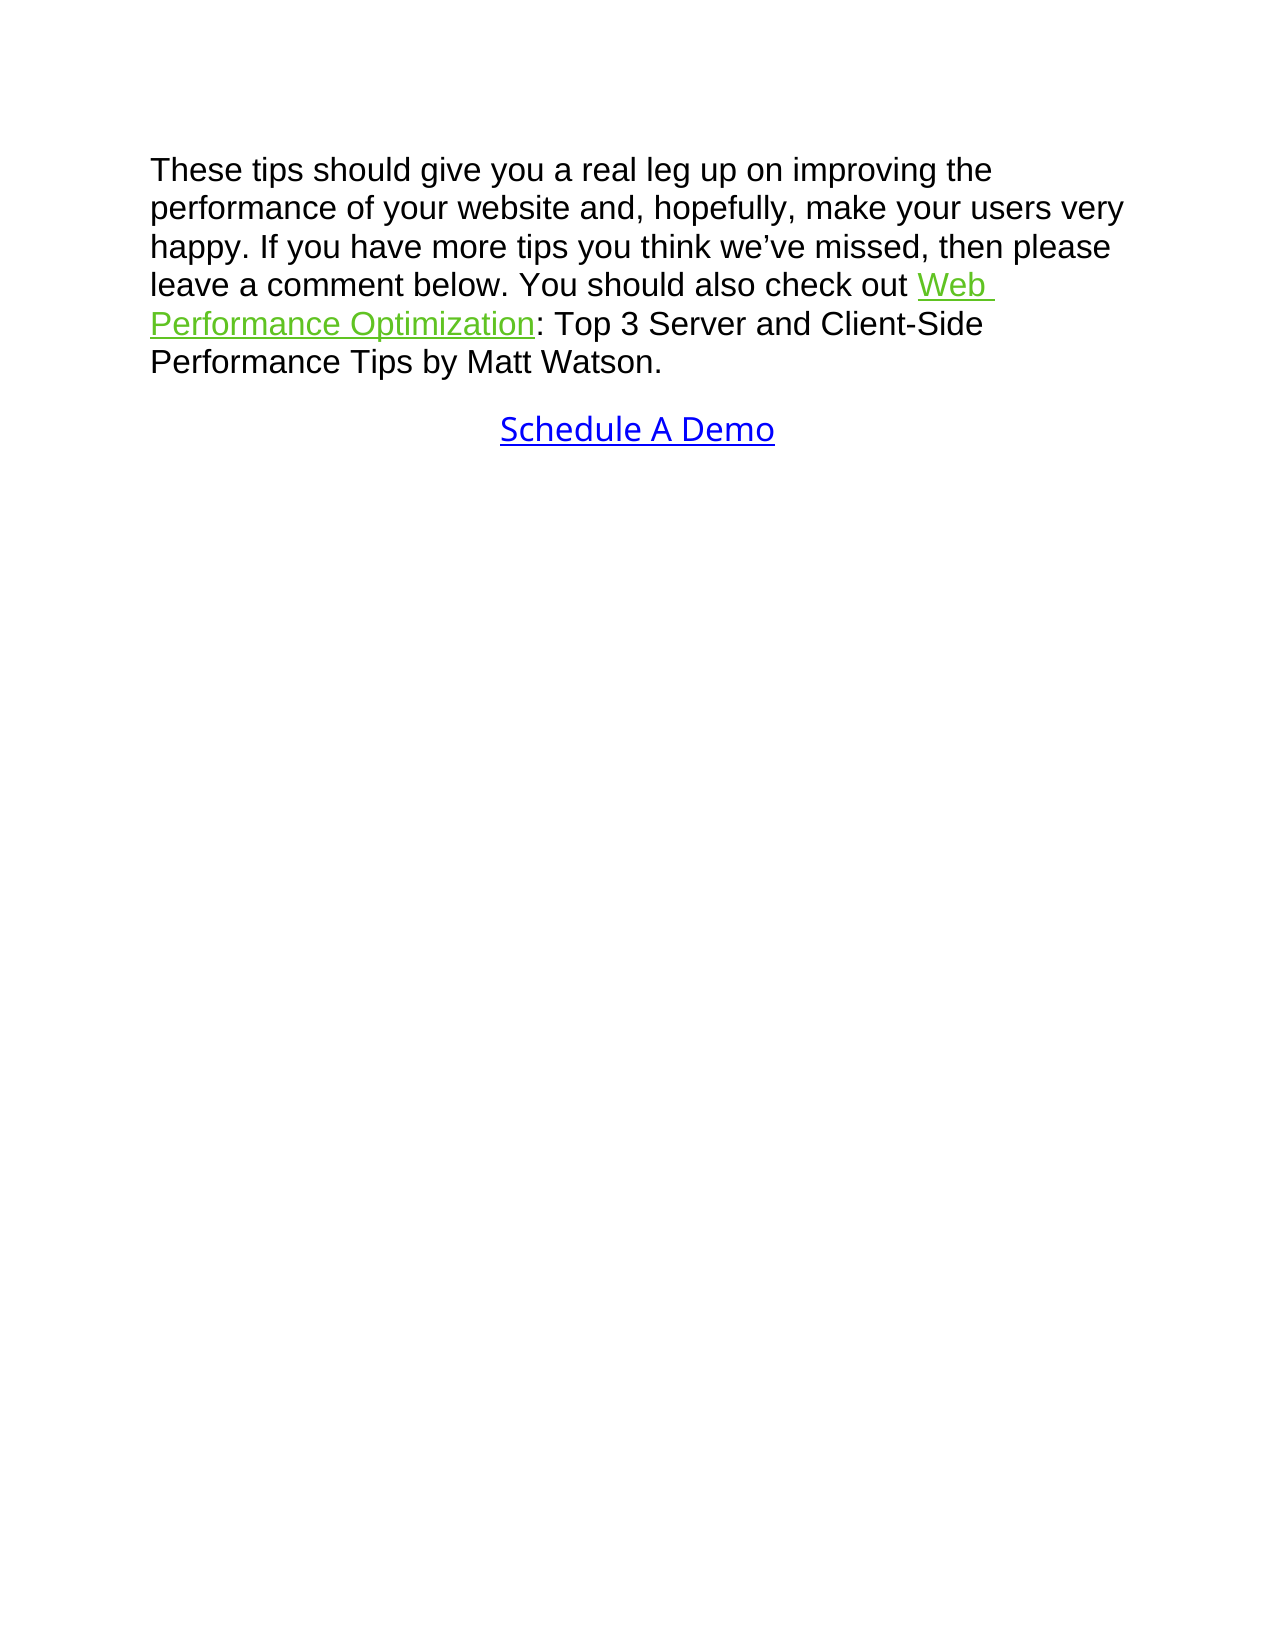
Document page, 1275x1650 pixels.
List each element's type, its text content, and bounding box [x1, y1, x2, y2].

text Schedule A Demo [150, 406, 1125, 451]
text These tips should give you a real leg up on improving the performance of your website and, hopefully, make your users very happy. If you have more tips you think we’ve missed, then please leave a comment below. You should also check out Web Performance Optimization: Top 3 Server and Client-Side Performance Tips by Matt Watson. [150, 150, 1125, 381]
